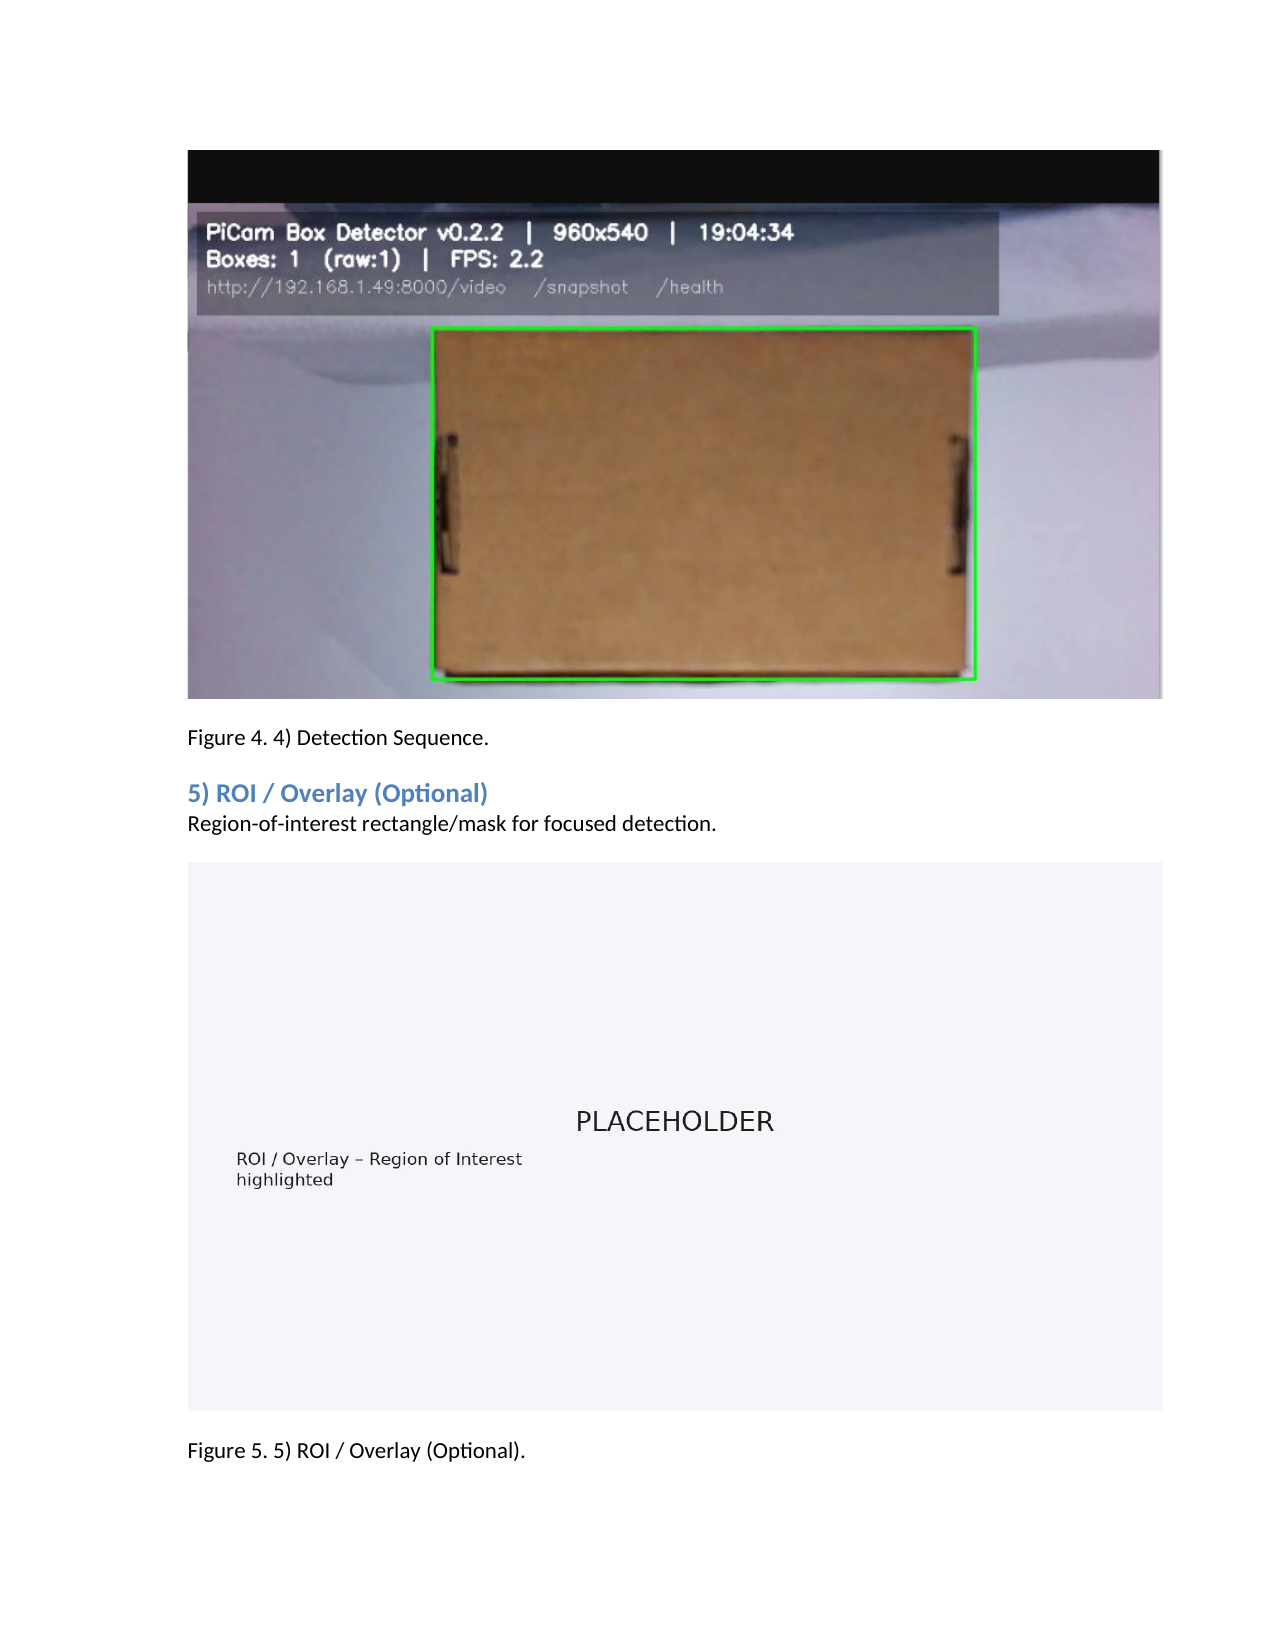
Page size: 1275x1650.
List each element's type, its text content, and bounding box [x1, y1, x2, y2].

picture [187, 150, 1163, 699]
text Figure 4. 4) Detection Sequence. [187, 723, 1087, 751]
text Figure 5. 5) ROI / Overlay (Optional). [187, 1436, 1087, 1464]
subtitle 5) ROI / Overlay (Optional) [187, 776, 1087, 809]
picture [187, 862, 1163, 1411]
text Region-of-interest rectangle/mask for focused detection. [187, 809, 1087, 837]
